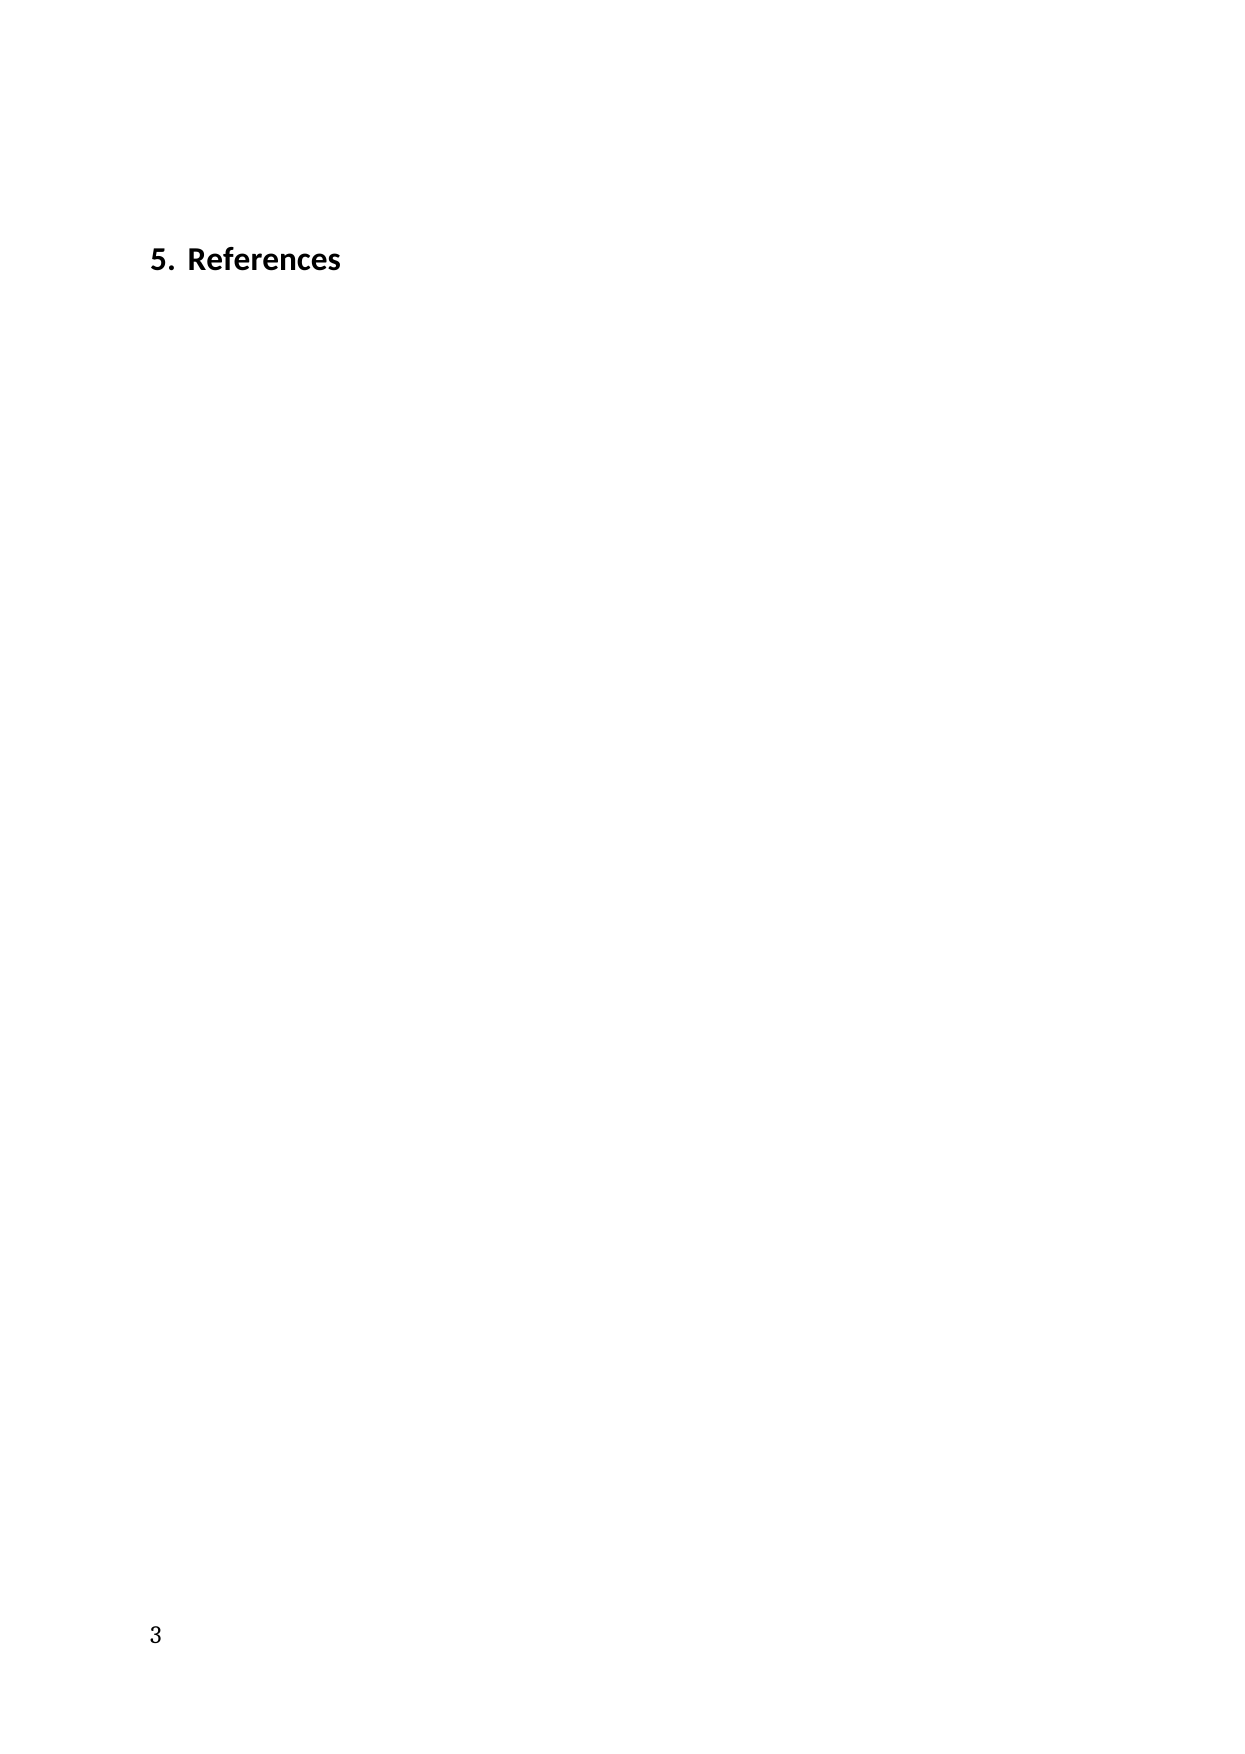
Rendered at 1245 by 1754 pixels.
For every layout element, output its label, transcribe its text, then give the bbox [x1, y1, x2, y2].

subtitle References [150, 237, 1170, 278]
